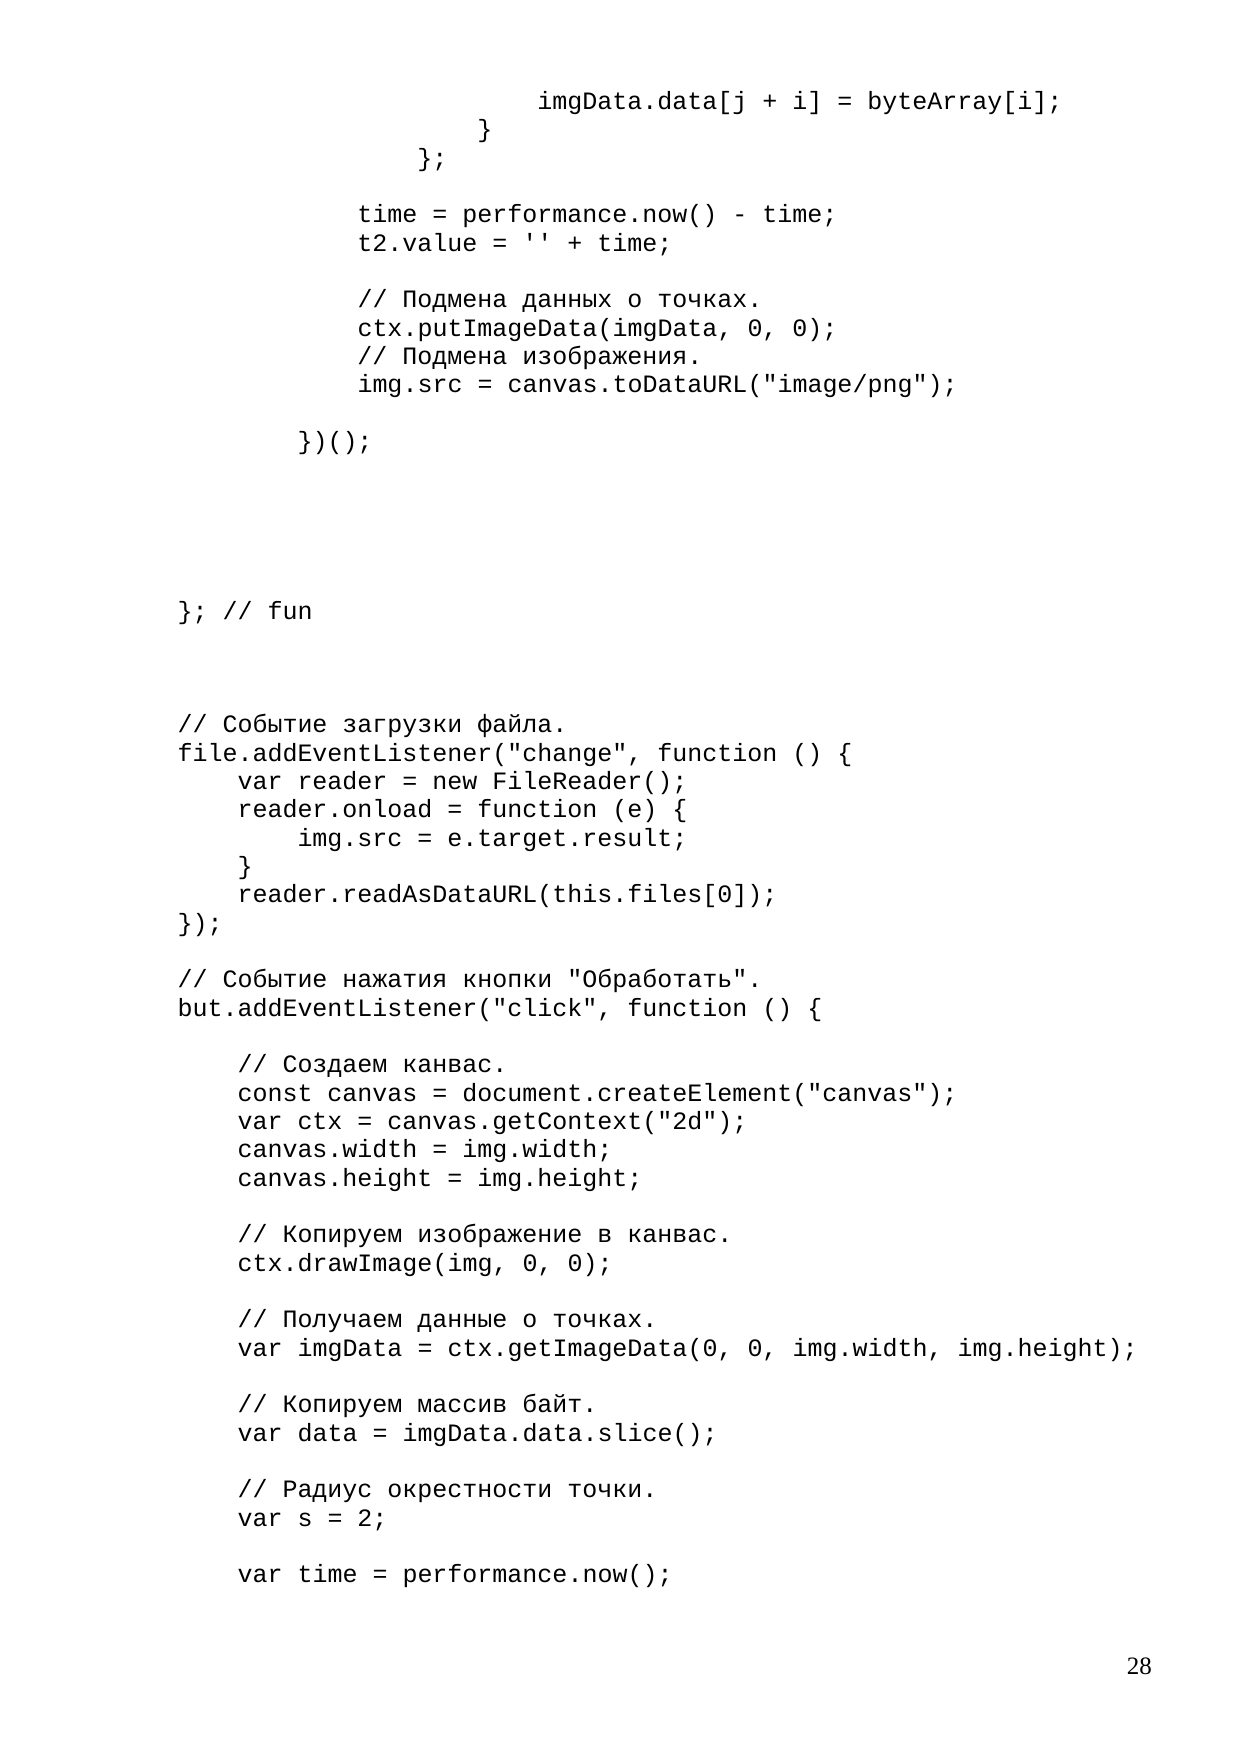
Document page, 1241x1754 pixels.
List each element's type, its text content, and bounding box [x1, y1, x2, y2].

text const canvas = document.createElement("canvas"); [177, 1080, 1152, 1109]
text var s = 2; [177, 1505, 1152, 1534]
text t2.value = '' + time; [177, 230, 1152, 259]
text file.addEventListener("change", function () { [177, 740, 1152, 769]
text img.src = canvas.toDataURL("image/png"); [177, 372, 1152, 400]
text var data = imgData.data.slice(); [177, 1420, 1152, 1449]
text }; [177, 145, 1152, 174]
text })(); [177, 429, 1152, 457]
text // Получаем данные о точках. [177, 1307, 1152, 1335]
text var imgData = ctx.getImageData(0, 0, img.width, img.height); [177, 1335, 1152, 1364]
text img.src = e.target.result; [177, 825, 1152, 854]
text canvas.height = img.height; [177, 1165, 1152, 1194]
text // Событие загрузки файла. [177, 712, 1152, 740]
text var ctx = canvas.getContext("2d"); [177, 1109, 1152, 1137]
text // Копируем массив байт. [177, 1392, 1152, 1420]
text ctx.drawImage(img, 0, 0); [177, 1250, 1152, 1279]
text ctx.putImageData(imgData, 0, 0); [177, 315, 1152, 344]
text canvas.width = img.width; [177, 1137, 1152, 1165]
text time = performance.now() - time; [177, 202, 1152, 230]
text var reader = new FileReader(); [177, 769, 1152, 797]
text }; // fun [177, 599, 1152, 627]
text // Событие нажатия кнопки "Обработать". [177, 967, 1152, 995]
text // Радиус окрестности точки. [177, 1477, 1152, 1505]
text // Подмена изображения. [177, 344, 1152, 372]
text } [177, 117, 1152, 145]
text but.addEventListener("click", function () { [177, 995, 1152, 1024]
text var time = performance.now(); [177, 1562, 1152, 1590]
text // Копируем изображение в канвас. [177, 1222, 1152, 1250]
text } [177, 854, 1152, 882]
text }); [177, 910, 1152, 939]
text // Создаем канвас. [177, 1052, 1152, 1080]
text reader.onload = function (e) { [177, 797, 1152, 825]
text // Подмена данных о точках. [177, 287, 1152, 315]
text imgData.data[j + i] = byteArray[i]; [177, 89, 1152, 117]
text reader.readAsDataURL(this.files[0]); [177, 882, 1152, 910]
